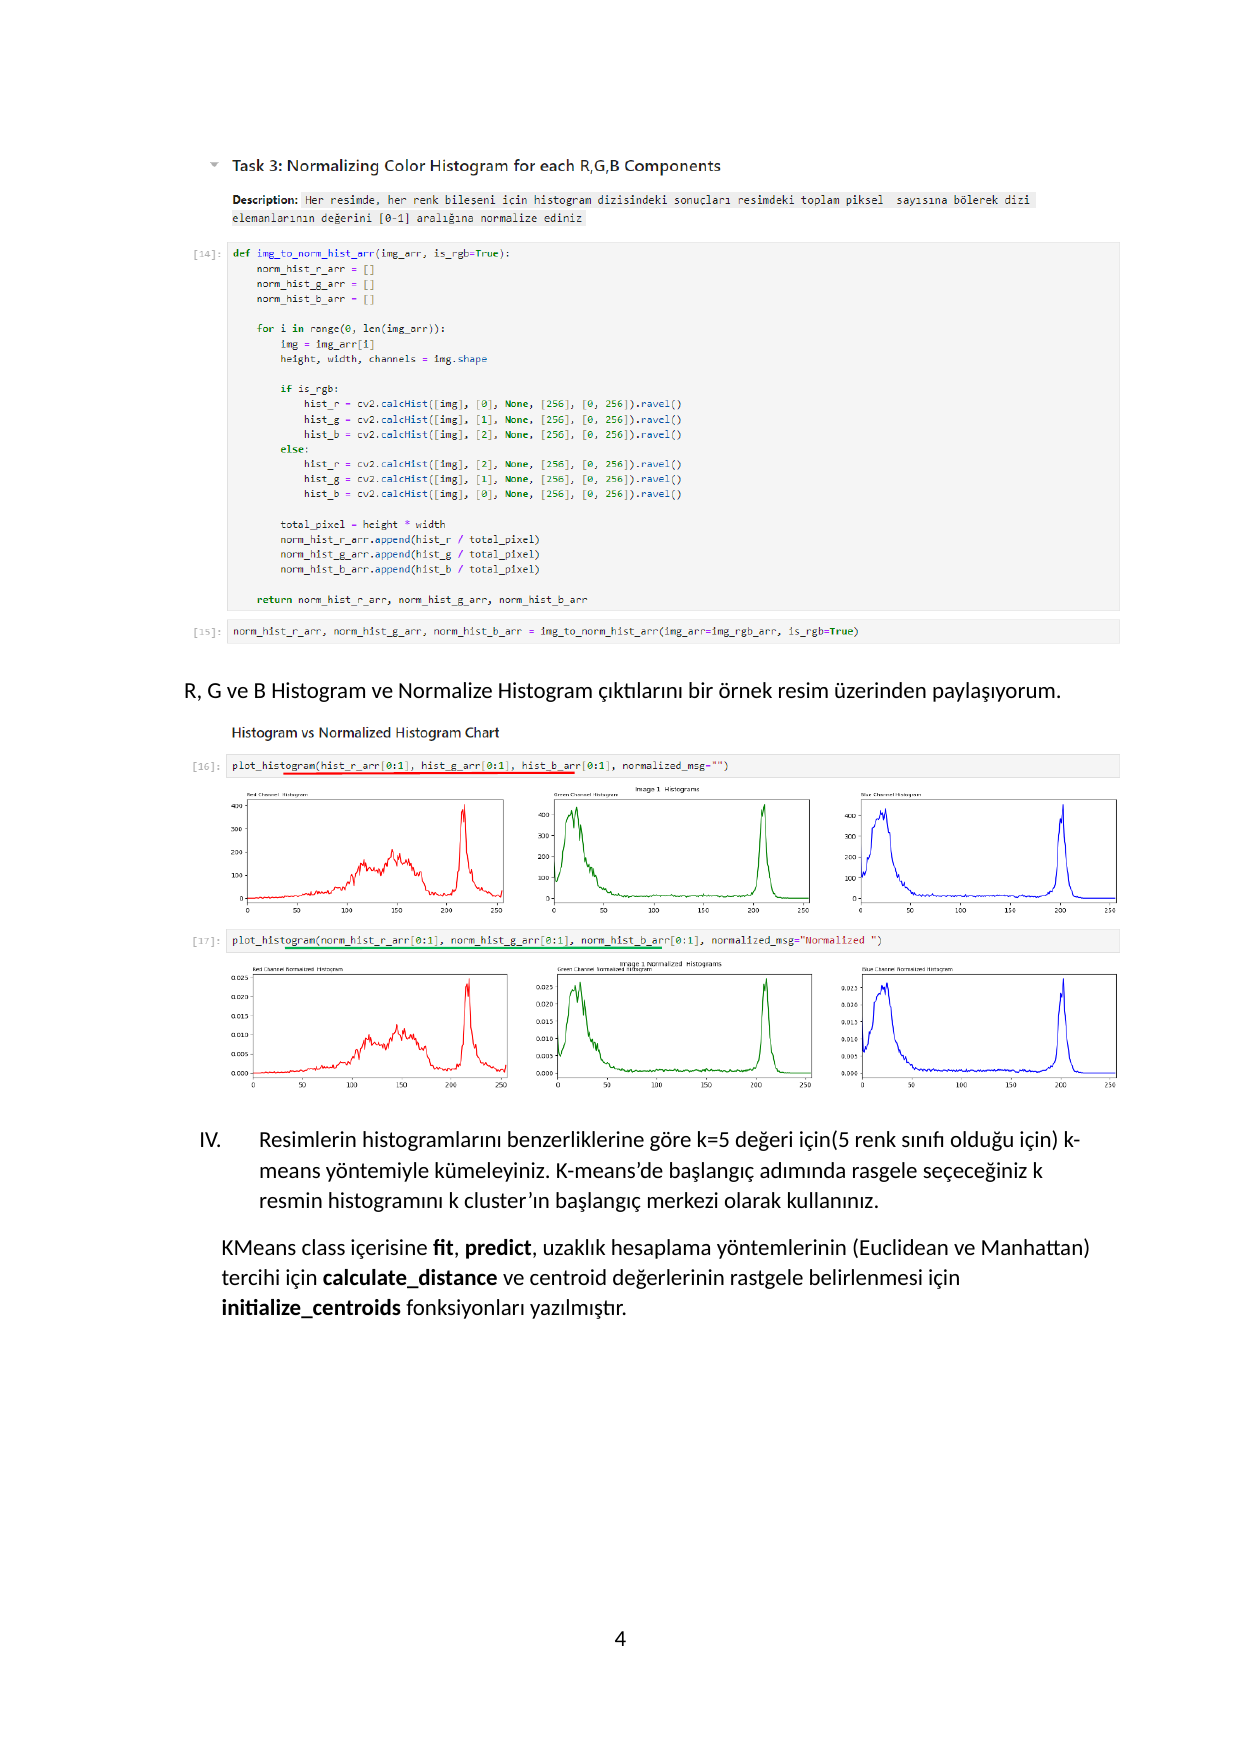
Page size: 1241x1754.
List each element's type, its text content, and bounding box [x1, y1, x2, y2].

list Resimlerin histogramlarını benzerliklerine göre k=5 değeri için(5 renk sınıfı olduğu için) k-means yöntemiyle kümeleyiniz. K-means’de başlangıç adımında rasgele seçeceğiniz k resmin histogramını k cluster’ın başlangıç merkezi olarak kullanınız. [221, 1126, 1093, 1214]
text KMeans class içerisine fit, predict, uzaklık hesaplama yöntemlerinin (Euclidean ve Manhattan) tercihi için calculate_distance ve centroid değerlerinin rastgele belirlenmesi için initialize_centroids fonksiyonları yazılmıştır. [221, 1233, 1093, 1321]
text R, G ve B Histogram ve Normalize Histogram çıktılarını bir örnek resim üzerinden paylaşıyorum. [184, 677, 1093, 704]
picture [183, 723, 1129, 1107]
picture [183, 147, 1129, 658]
